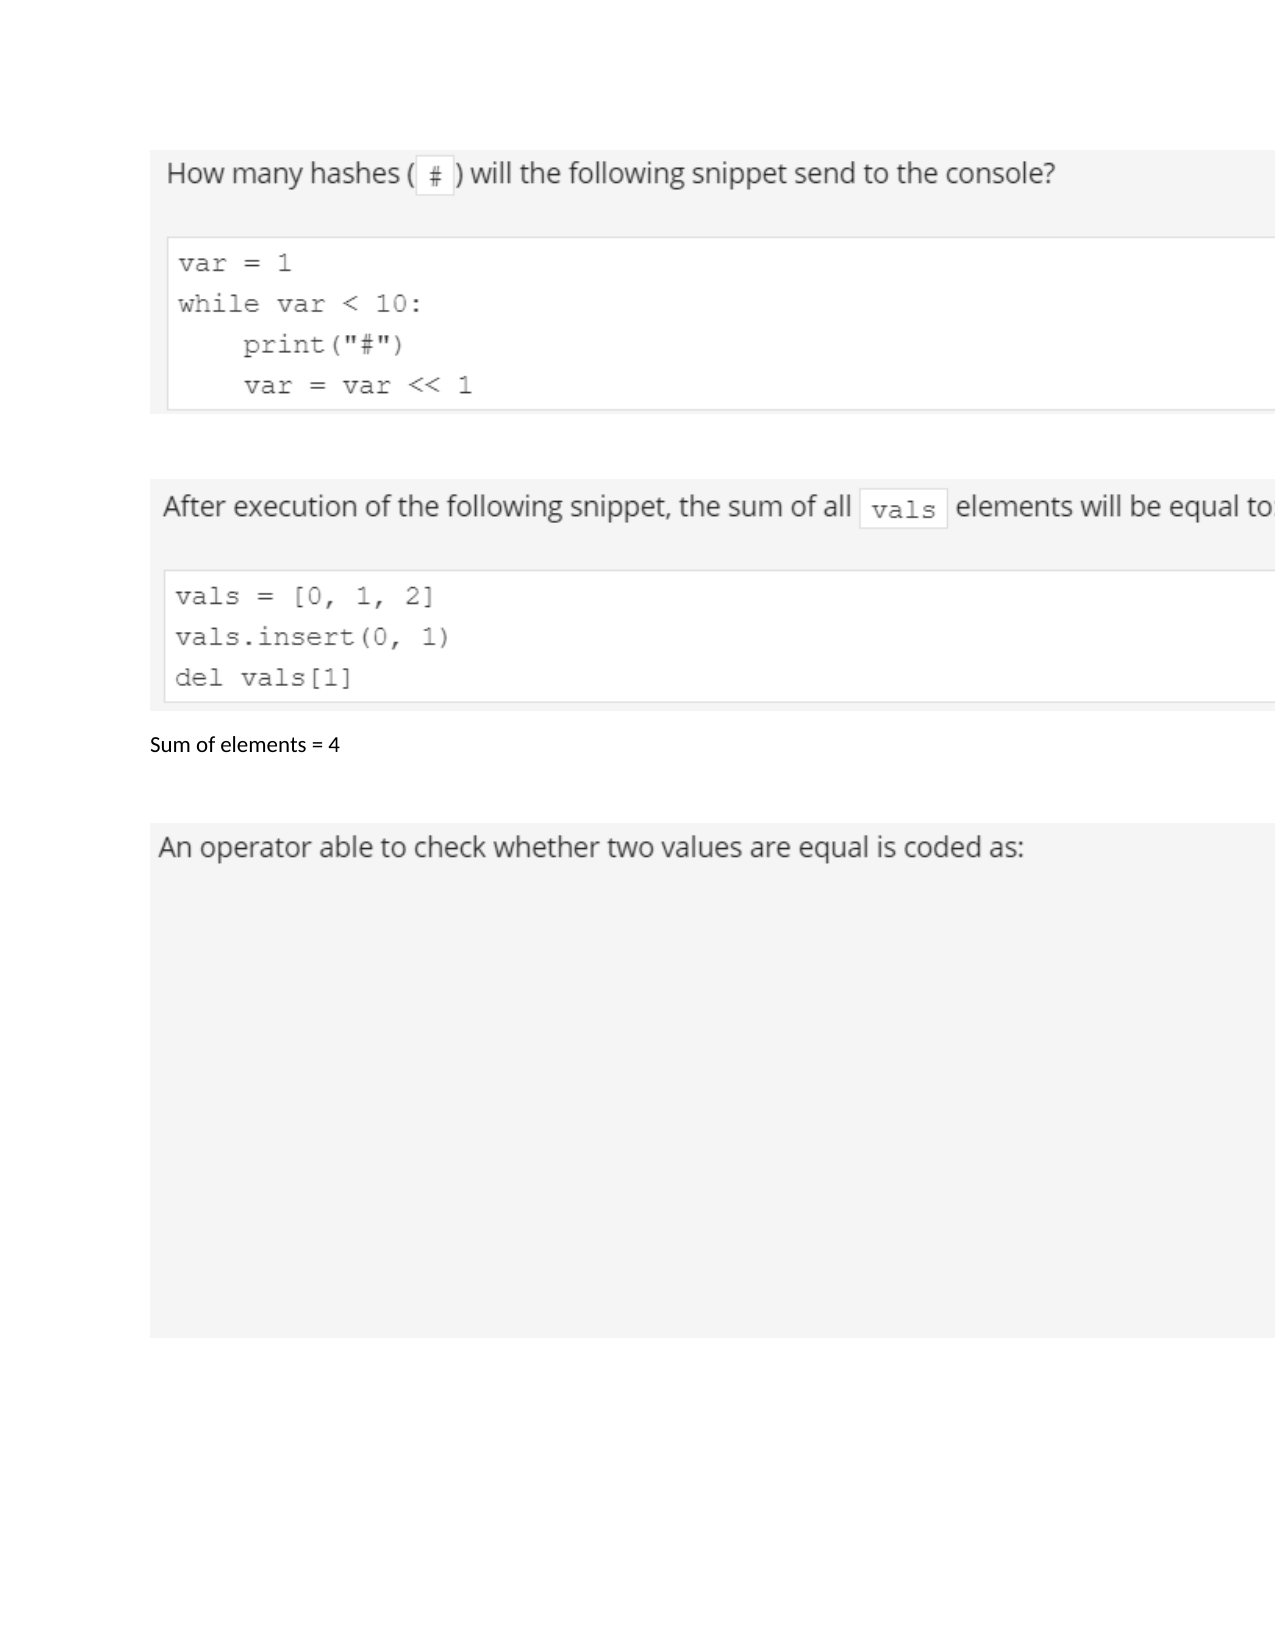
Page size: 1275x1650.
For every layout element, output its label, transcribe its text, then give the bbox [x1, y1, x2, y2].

picture [150, 479, 1275, 711]
picture [150, 823, 1275, 1338]
text Sum of elements = 4 [150, 730, 1125, 758]
picture [150, 150, 1275, 414]
